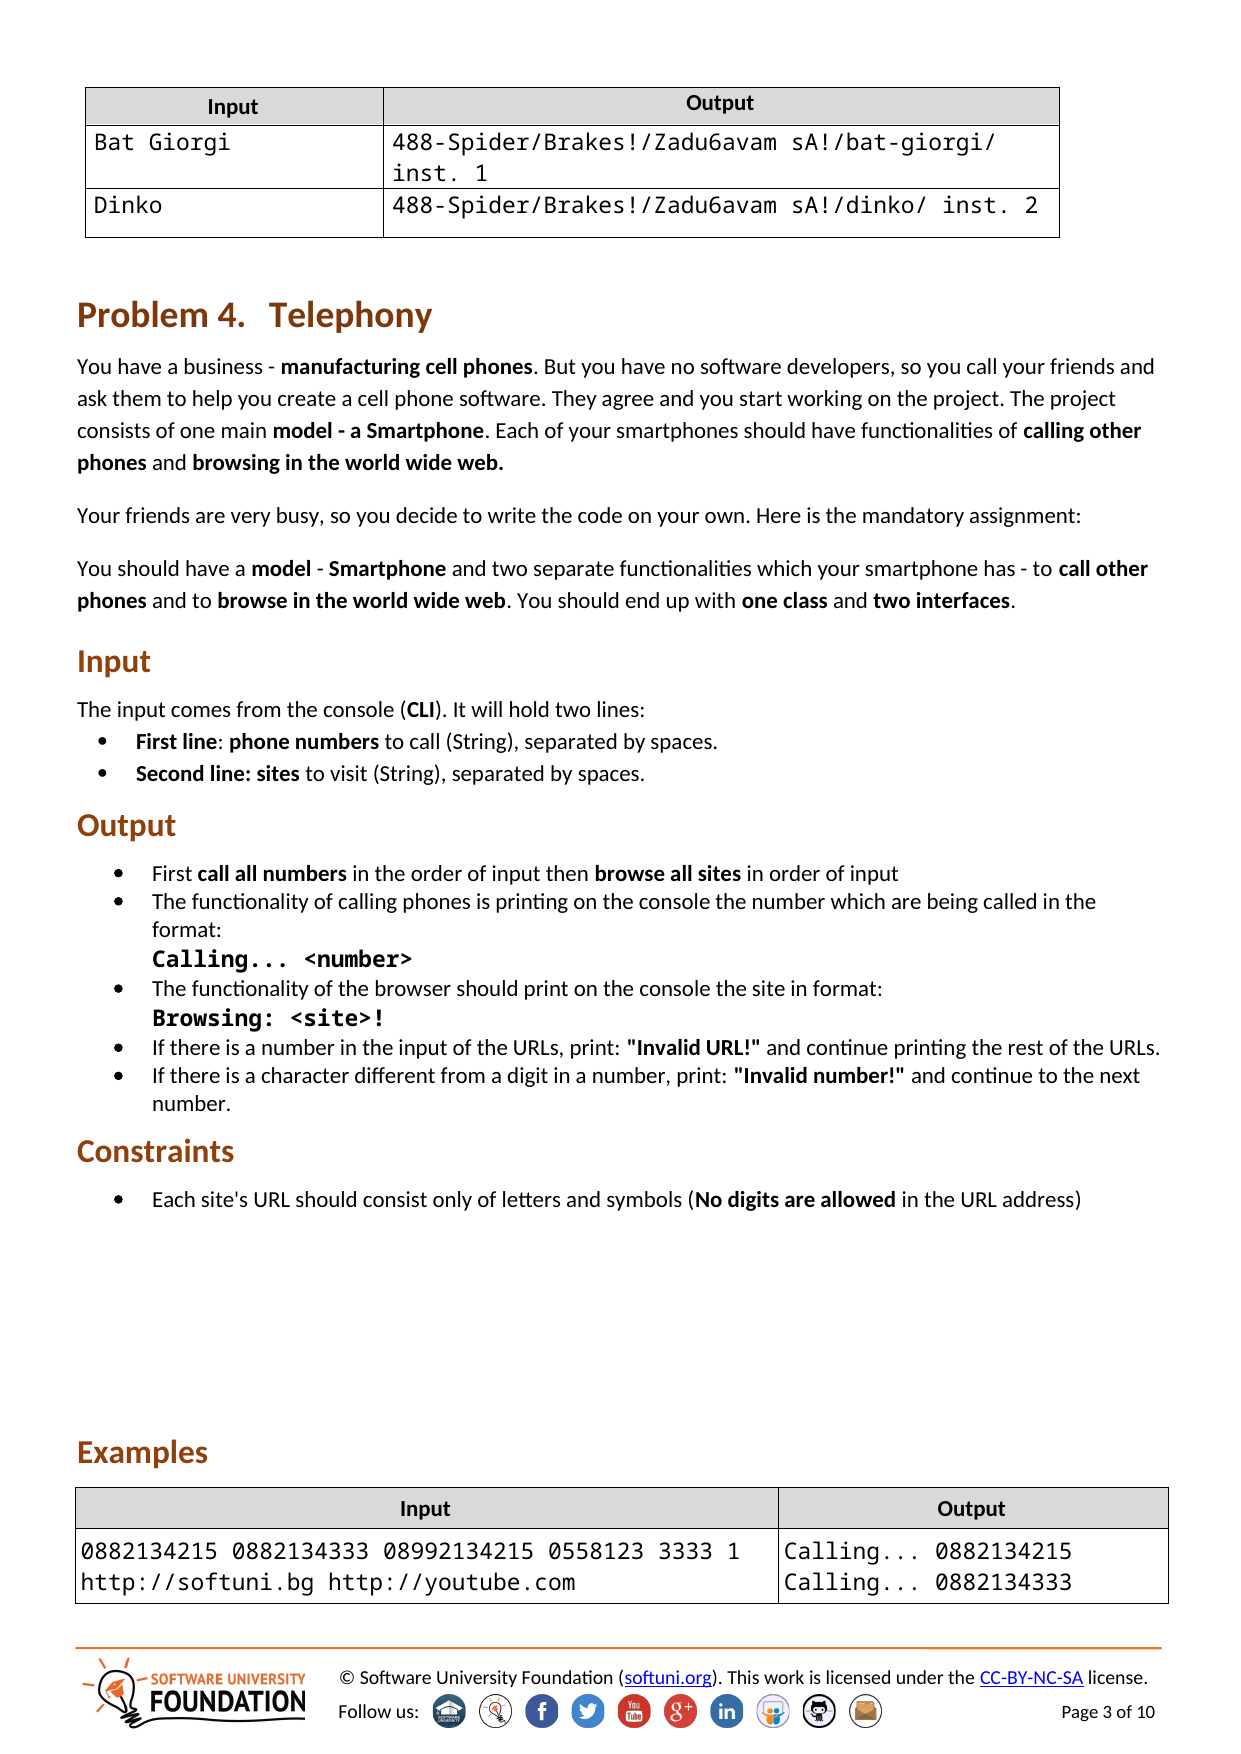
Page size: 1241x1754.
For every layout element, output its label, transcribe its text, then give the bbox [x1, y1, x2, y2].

picture [432, 1694, 466, 1728]
list First call all numbers in the order of input then browse all sites in order of input [114, 859, 1163, 887]
picture [479, 1694, 512, 1728]
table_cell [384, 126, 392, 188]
picture [525, 1694, 559, 1728]
picture [849, 1694, 882, 1728]
list The functionality of the browser should print on the console the site in format: [114, 974, 1163, 1002]
table_header Input [86, 88, 383, 124]
list If there is a number in the input of the URLs, print: "Invalid URL!" and continue printing the rest of the URLs. [114, 1033, 1163, 1062]
table_header Input [76, 1488, 778, 1528]
picture [802, 1694, 836, 1728]
subtitle Telephony [77, 291, 1163, 337]
list If there is a character different from a digit in a number, print: "Invalid number!" and continue to the next number. [114, 1062, 1163, 1118]
text Calling... <number> [152, 943, 1163, 974]
list Each site's URL should consist only of letters and symbols (No digits are allowed in the URL address) [114, 1185, 1163, 1213]
list The functionality of calling phones is printing on the console the number which are being called in the format: [114, 887, 1163, 943]
picture [756, 1694, 790, 1728]
list Second line: sites to visit (String), separated by spaces. [98, 759, 1163, 787]
subtitle Output [77, 804, 1163, 844]
picture [617, 1694, 651, 1728]
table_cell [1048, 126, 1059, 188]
table_header Output [779, 1488, 1168, 1528]
text The input comes from the console (CLI). It will hold two lines: [77, 695, 1163, 723]
subtitle Examples [77, 1432, 1163, 1472]
picture [571, 1694, 605, 1728]
list First line: phone numbers to call (String), separated by spaces. [98, 727, 1163, 755]
subtitle Input [77, 640, 1163, 680]
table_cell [779, 1529, 1168, 1603]
table_cell 488-Spider/Brakes!/Zadu6avam sA!/dinko/ inst. 2 [384, 189, 1059, 237]
picture [664, 1694, 697, 1728]
text Browsing: <site>! [152, 1002, 1163, 1033]
table_header Output [384, 88, 1059, 124]
text You should have a model - Smartphone and two separate functionalities which your smartphone has - to call other phones and to browse in the world wide web. You should end up with one class and two interfaces. [77, 554, 1163, 615]
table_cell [76, 1529, 778, 1603]
text Your friends are very busy, so you decide to write the code on your own. Here is the mandatory assignment: [77, 501, 1163, 529]
picture [710, 1694, 744, 1728]
table_cell Dinko [86, 189, 383, 237]
text You have a business - manufacturing cell phones. But you have no software developers, so you call your friends and ask them to help you create a cell phone software. They agree and you start working on the project. The project consists of one main model - a Smartphone. Each of your smartphones should have functionalities of calling other phones and browsing in the world wide web. [77, 352, 1163, 476]
subtitle Constraints [77, 1130, 1163, 1171]
picture [81, 1656, 305, 1729]
table_cell Bat Giorgi [86, 126, 383, 188]
